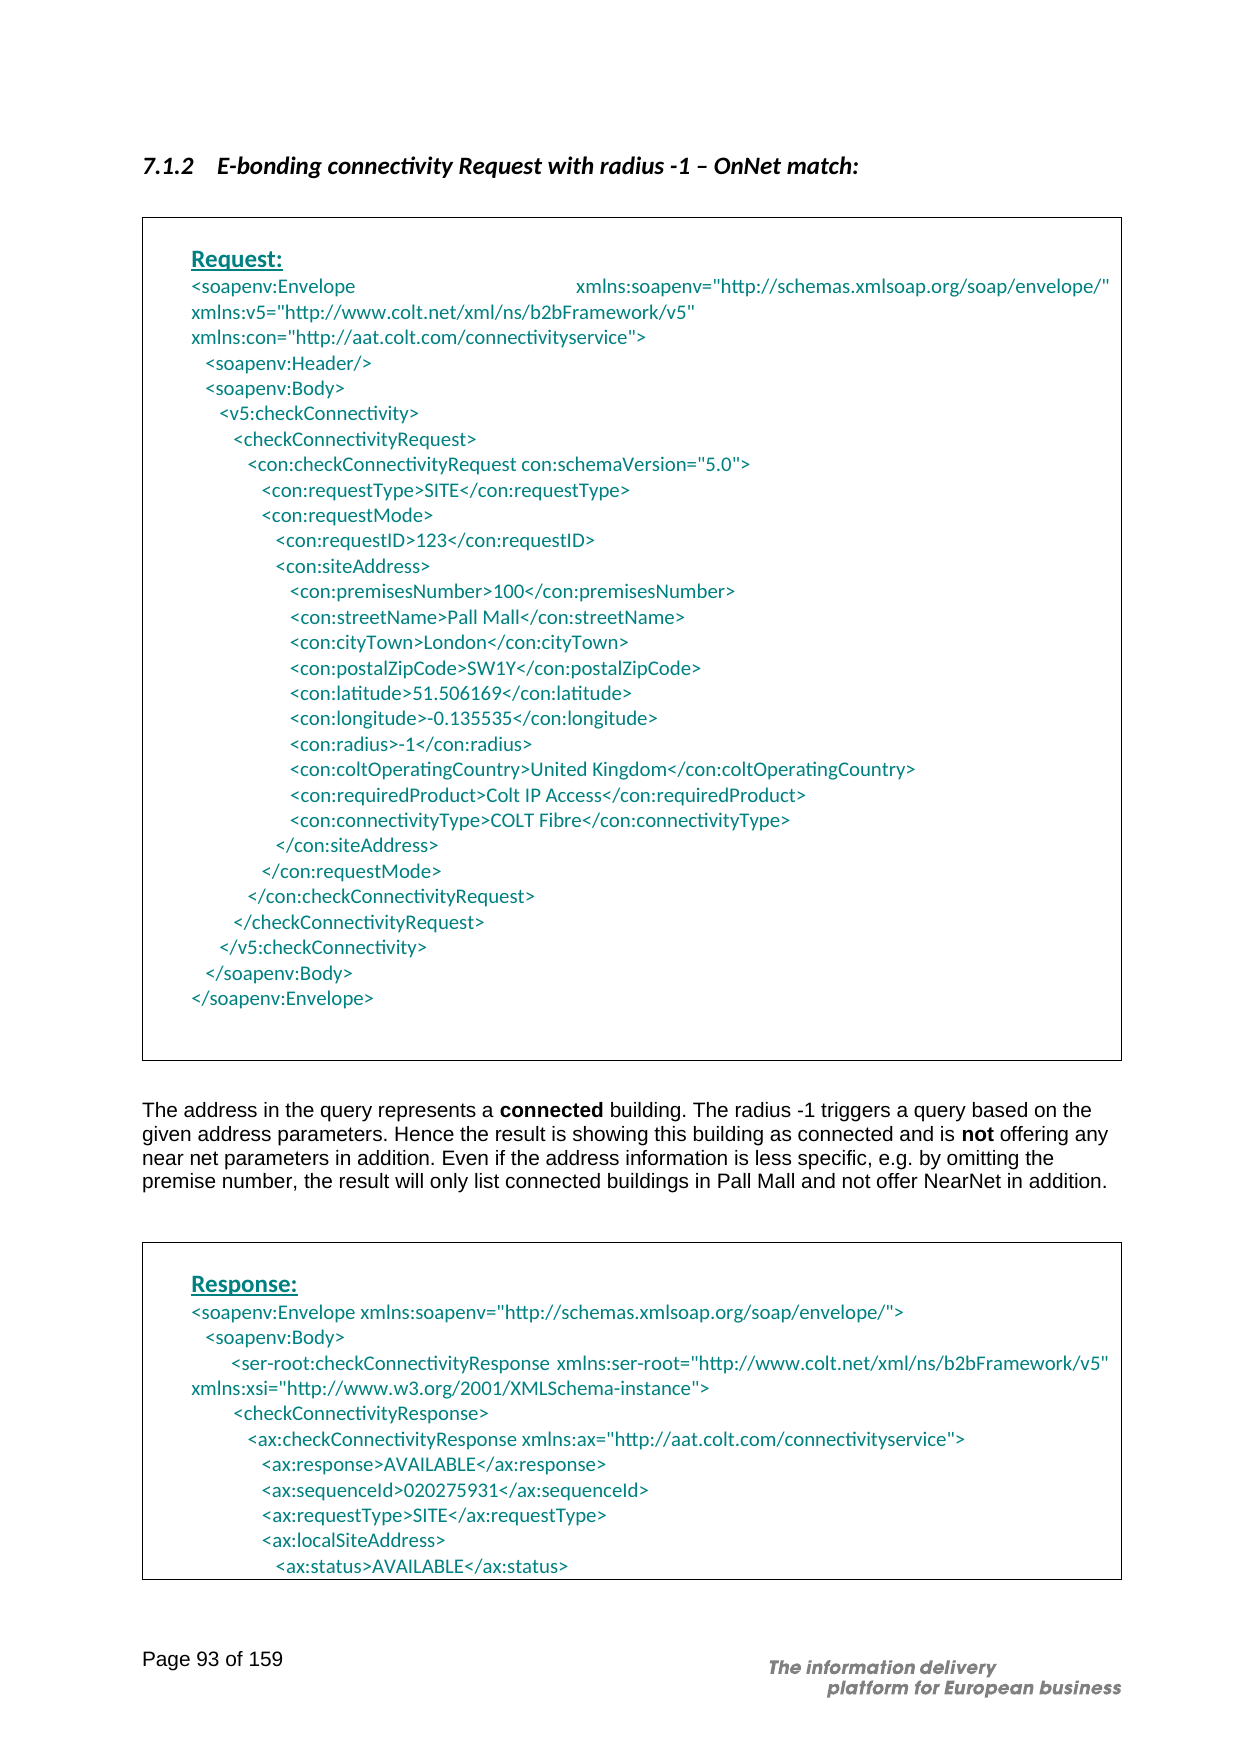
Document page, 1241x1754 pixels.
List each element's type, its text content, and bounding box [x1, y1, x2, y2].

subtitle E-bonding connectivity Request with radius -1 – OnNet match: [142, 150, 1122, 181]
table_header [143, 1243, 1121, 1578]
text The address in the query represents a connected building. The radius -1 triggers a query based on the given address parameters. Hence the result is showing this building as connected and is not offering any near net parameters in addition. Even if the address information is less specific, e.g. by omitting the premise number, the result will only list connected buildings in Pall Mall and not offer NearNet in addition. [142, 1097, 1122, 1193]
table_header Request: <soapenv:Envelope xmlns:soapenv="http://schemas.xmlsoap.org/soap/envelope/" xmlns:v5="http://www.colt.net/xml/ns/b2bFramework/v5" xmlns:con="http://aat.colt.com/connectivityservice"> <soapenv:Header/> <soapenv:Body> <v5:checkConnectivity> <checkConnectivityRequest> <con:checkConnectivityRequest con:schemaVersion="5.0"> <con:requestType>SITE</con:requestType> <con:requestMode> <con:requestID>123</con:requestID> <con:siteAddress> <con:premisesNumber>100</con:premisesNumber> <con:streetName>Pall Mall</con:streetName> <con:cityTown>London</con:cityTown> <con:postalZipCode>SW1Y</con:postalZipCode> <con:latitude>51.506169</con:latitude> <con:longitude>-0.135535</con:longitude> <con:radius>-1</con:radius> <con:coltOperatingCountry>United Kingdom</con:coltOperatingCountry> <con:requiredProduct>Colt IP Access</con:requiredProduct> <con:connectivityType>COLT Fibre</con:connectivityType> </con:siteAddress> </con:requestMode> </con:checkConnectivityRequest> </checkConnectivityRequest> </v5:checkConnectivity> </soapenv:Body> </soapenv:Envelope> [143, 218, 1121, 1060]
